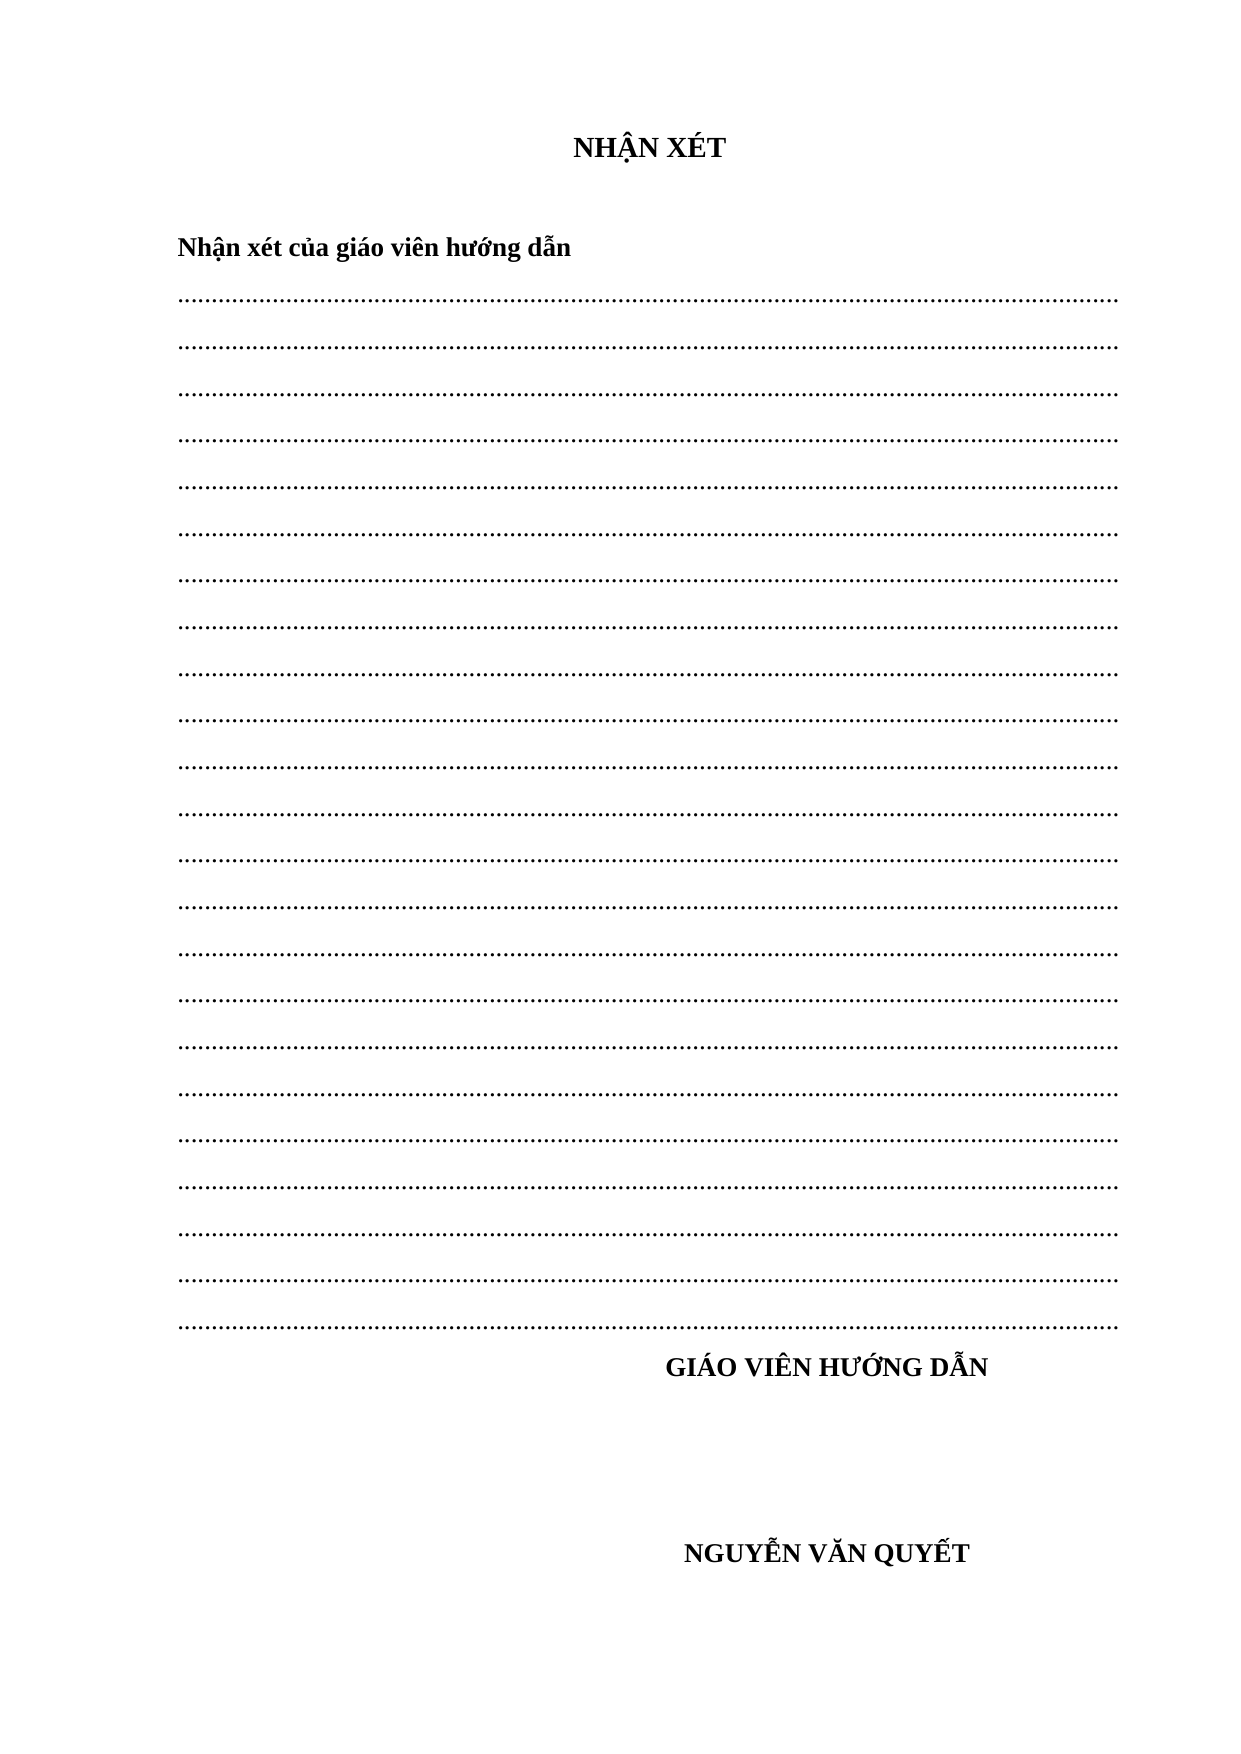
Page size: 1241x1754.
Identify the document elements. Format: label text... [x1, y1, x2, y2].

text NHẬN XÉT [177, 130, 1122, 163]
text Nhận xét của giáo viên hướng dẫn [177, 231, 1122, 262]
text GIÁO VIÊN HƯỚNG DẪN [177, 1351, 1122, 1382]
text NGUYỄN VĂN QUYẾT [177, 1537, 1122, 1568]
